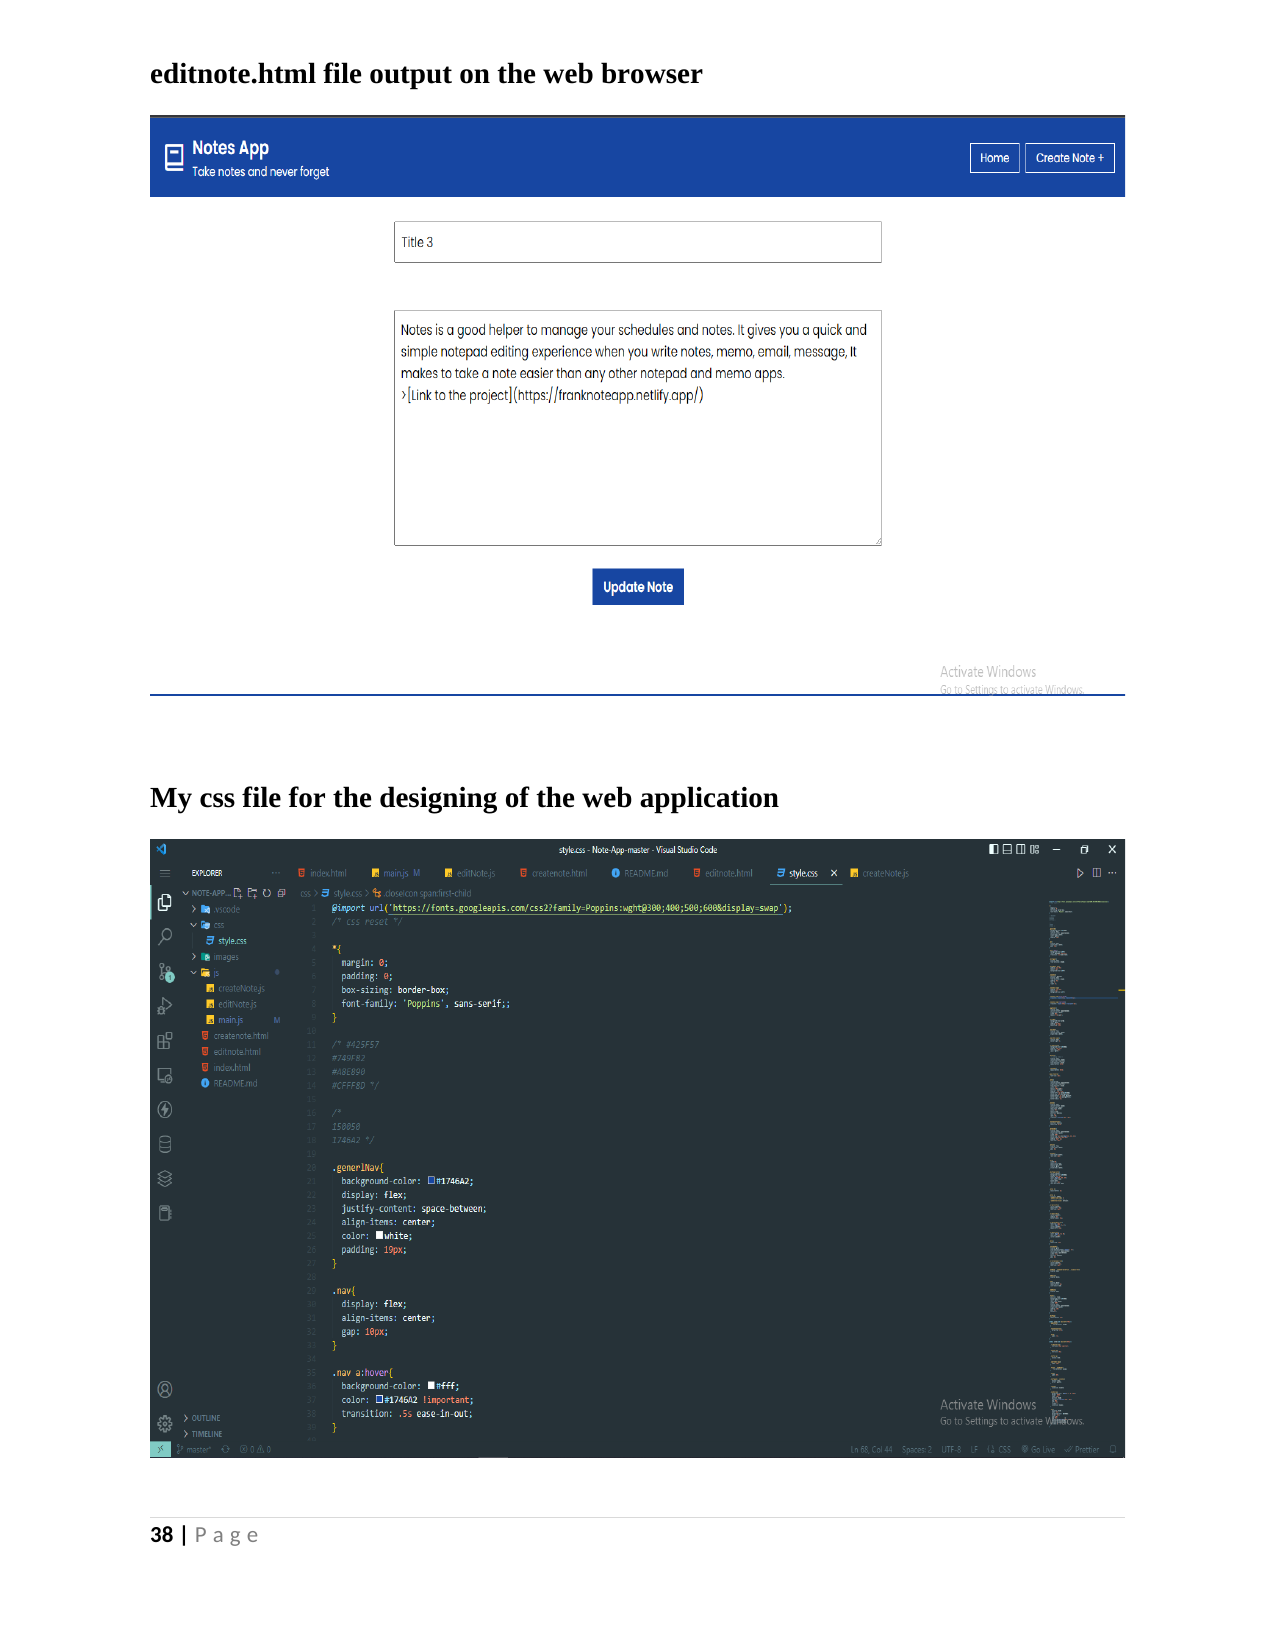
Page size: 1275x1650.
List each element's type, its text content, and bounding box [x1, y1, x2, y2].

text editnote.html file output on the web browser [150, 56, 1125, 90]
picture [150, 115, 1125, 696]
text My css file for the designing of the web application [150, 780, 1125, 813]
picture [150, 839, 1125, 1458]
